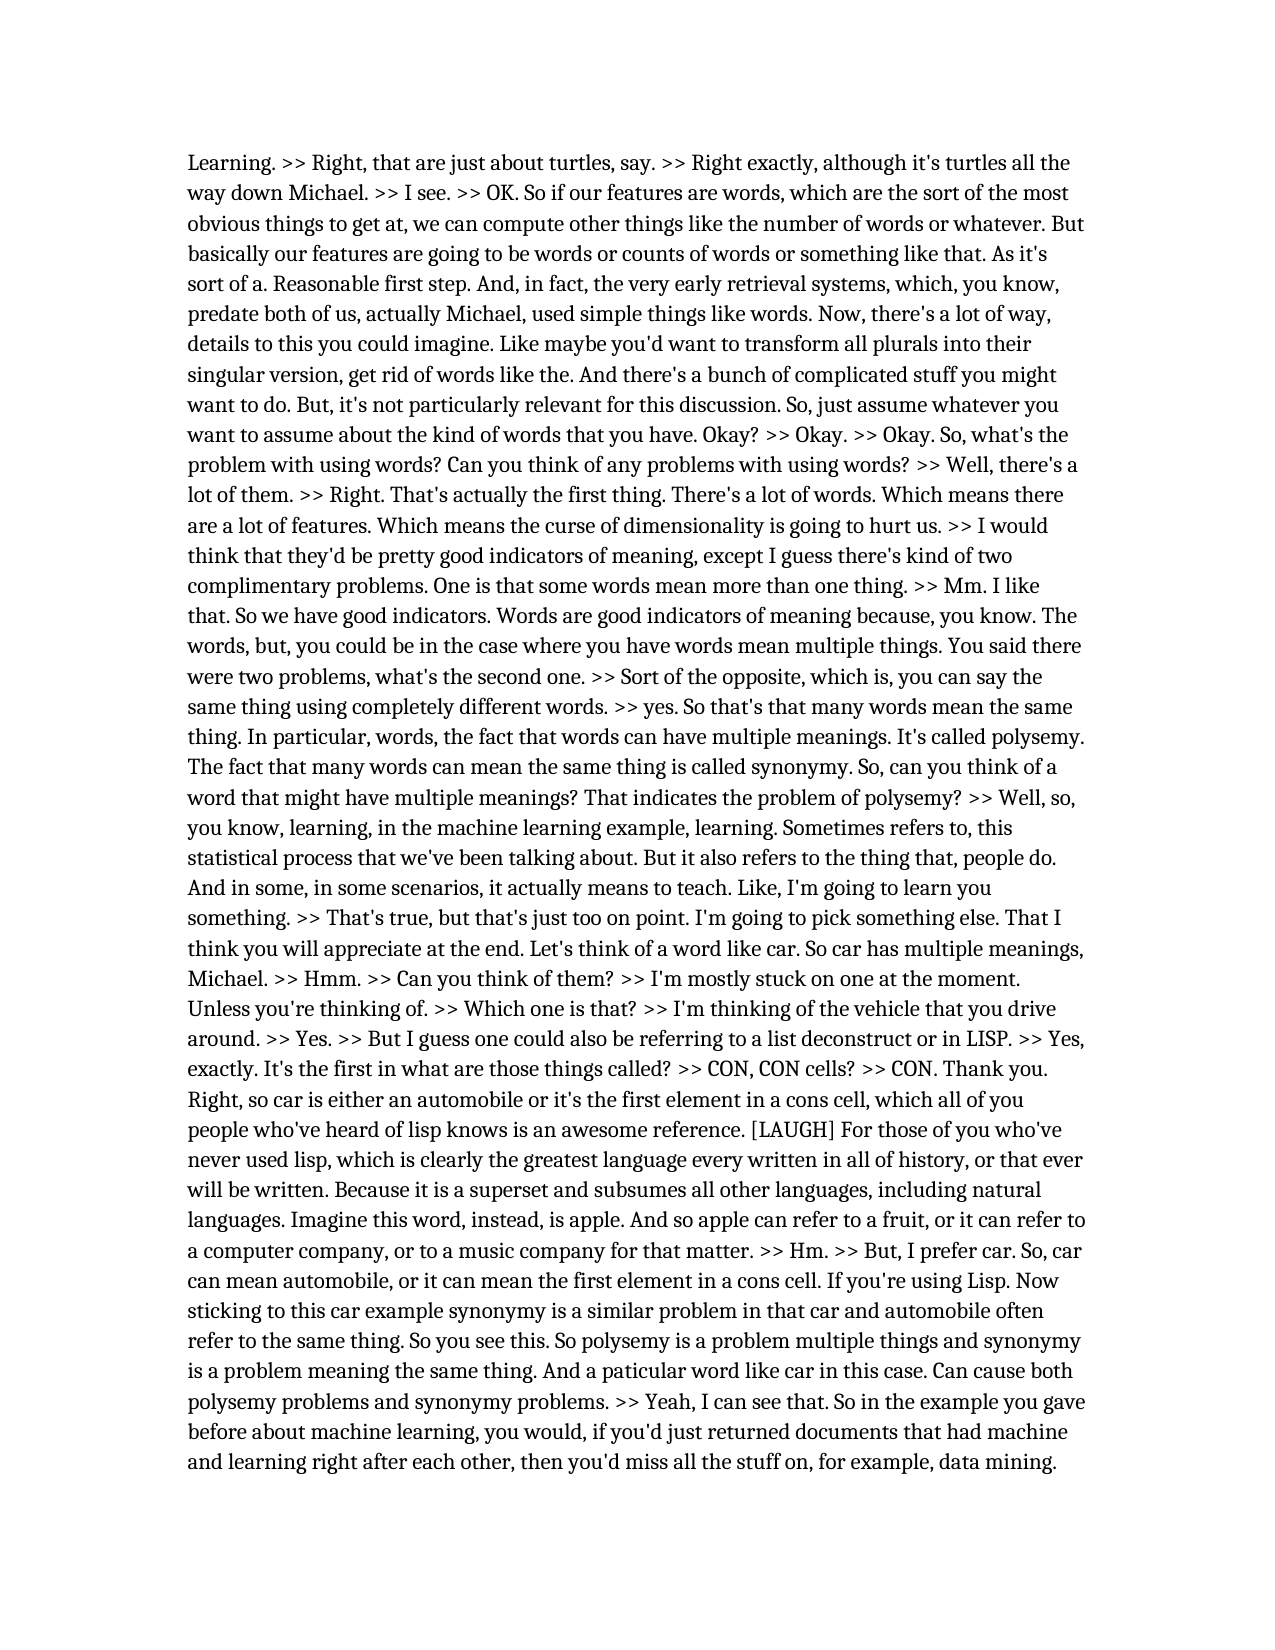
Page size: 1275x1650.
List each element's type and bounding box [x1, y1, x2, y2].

text [187, 150, 1087, 1475]
